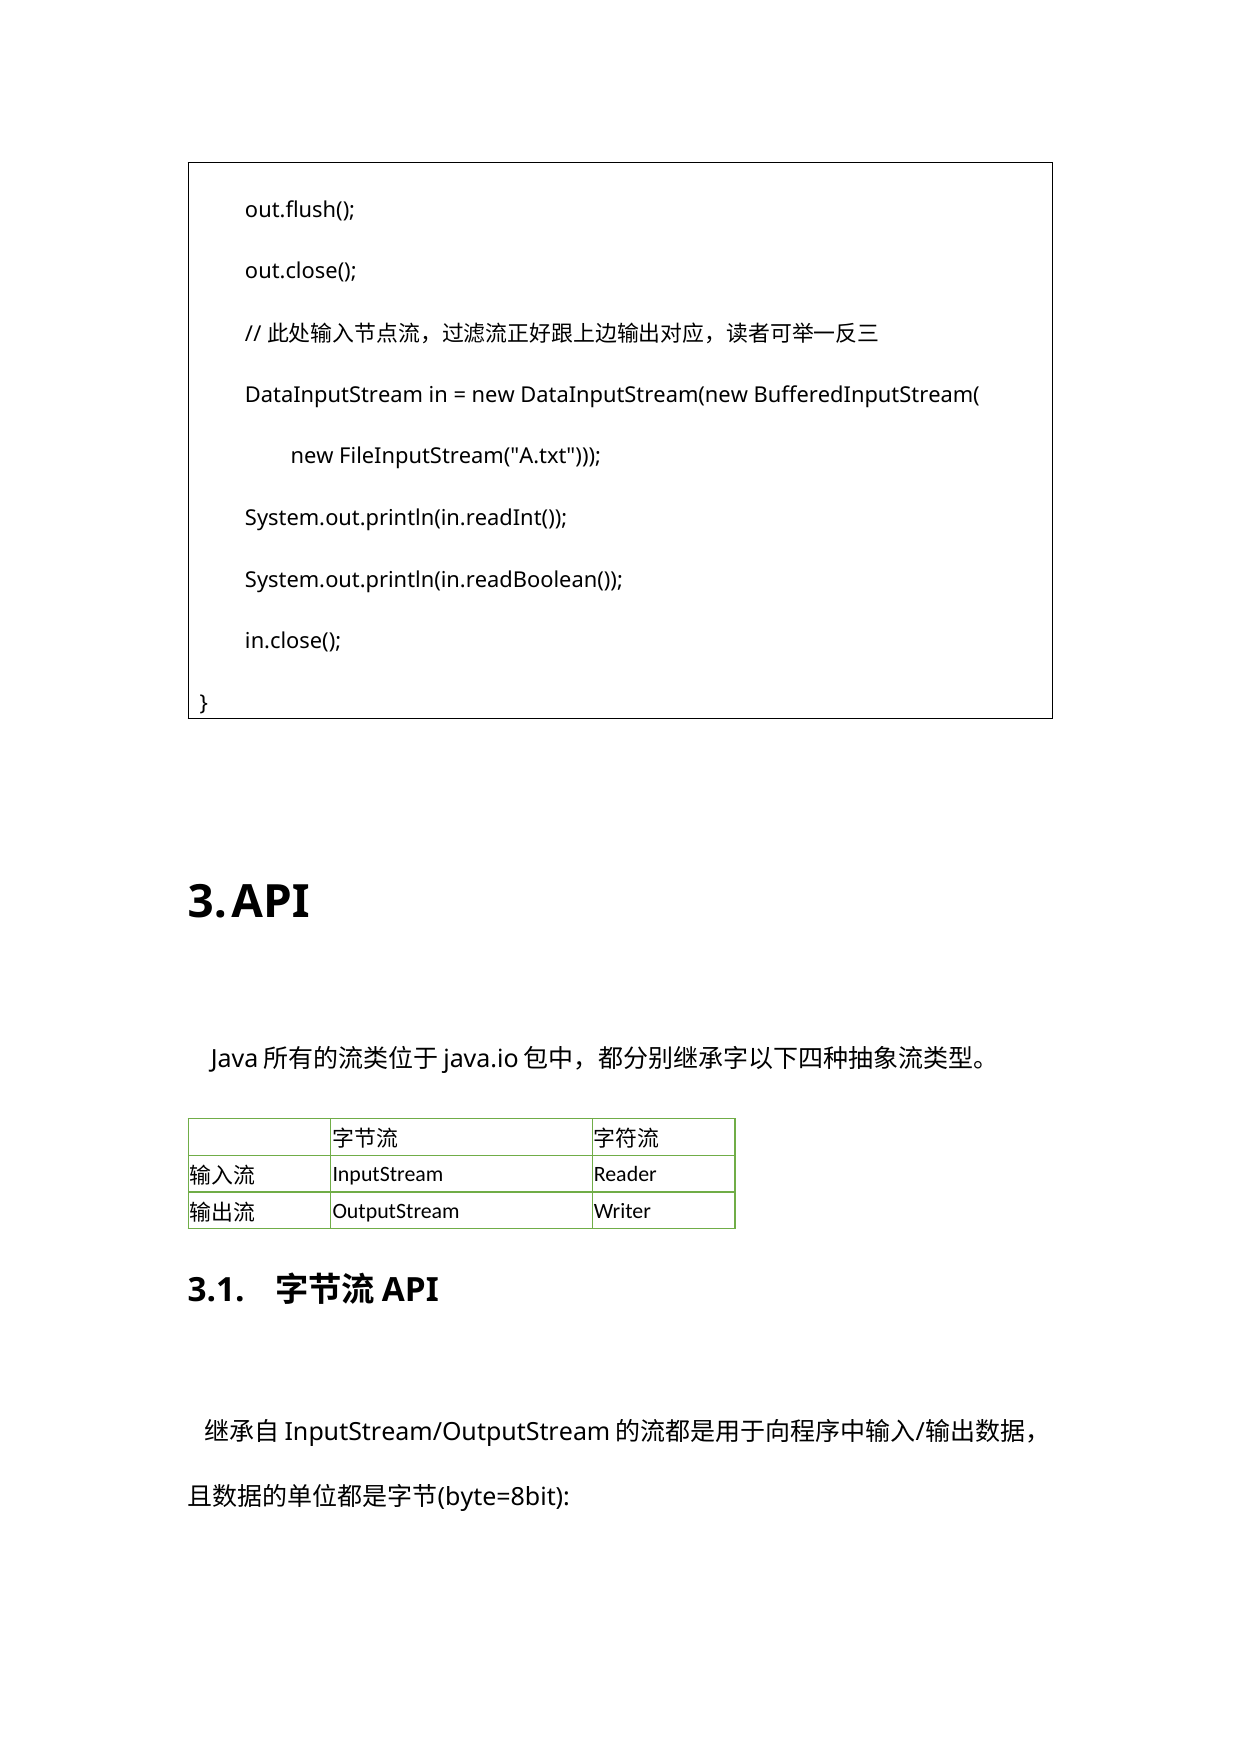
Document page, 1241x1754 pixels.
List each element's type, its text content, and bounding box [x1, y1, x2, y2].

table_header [189, 163, 1052, 718]
table_cell OutputStream [331, 1193, 592, 1228]
table_cell Reader [593, 1156, 734, 1191]
table_header 字符流 [593, 1119, 734, 1155]
table_cell InputStream [331, 1156, 592, 1191]
text Java所有的流类位于java.io包中，都分别继承字以下四种抽象流类型。 [187, 1024, 1053, 1089]
table_cell 输入流 [189, 1156, 330, 1191]
table_cell 输出流 [189, 1193, 330, 1228]
subtitle 字节流API [187, 1254, 1053, 1319]
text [187, 1397, 1053, 1527]
subtitle API [187, 867, 1053, 932]
table_header [189, 1119, 330, 1155]
table_header 字节流 [331, 1119, 592, 1155]
table_cell Writer [593, 1193, 734, 1228]
